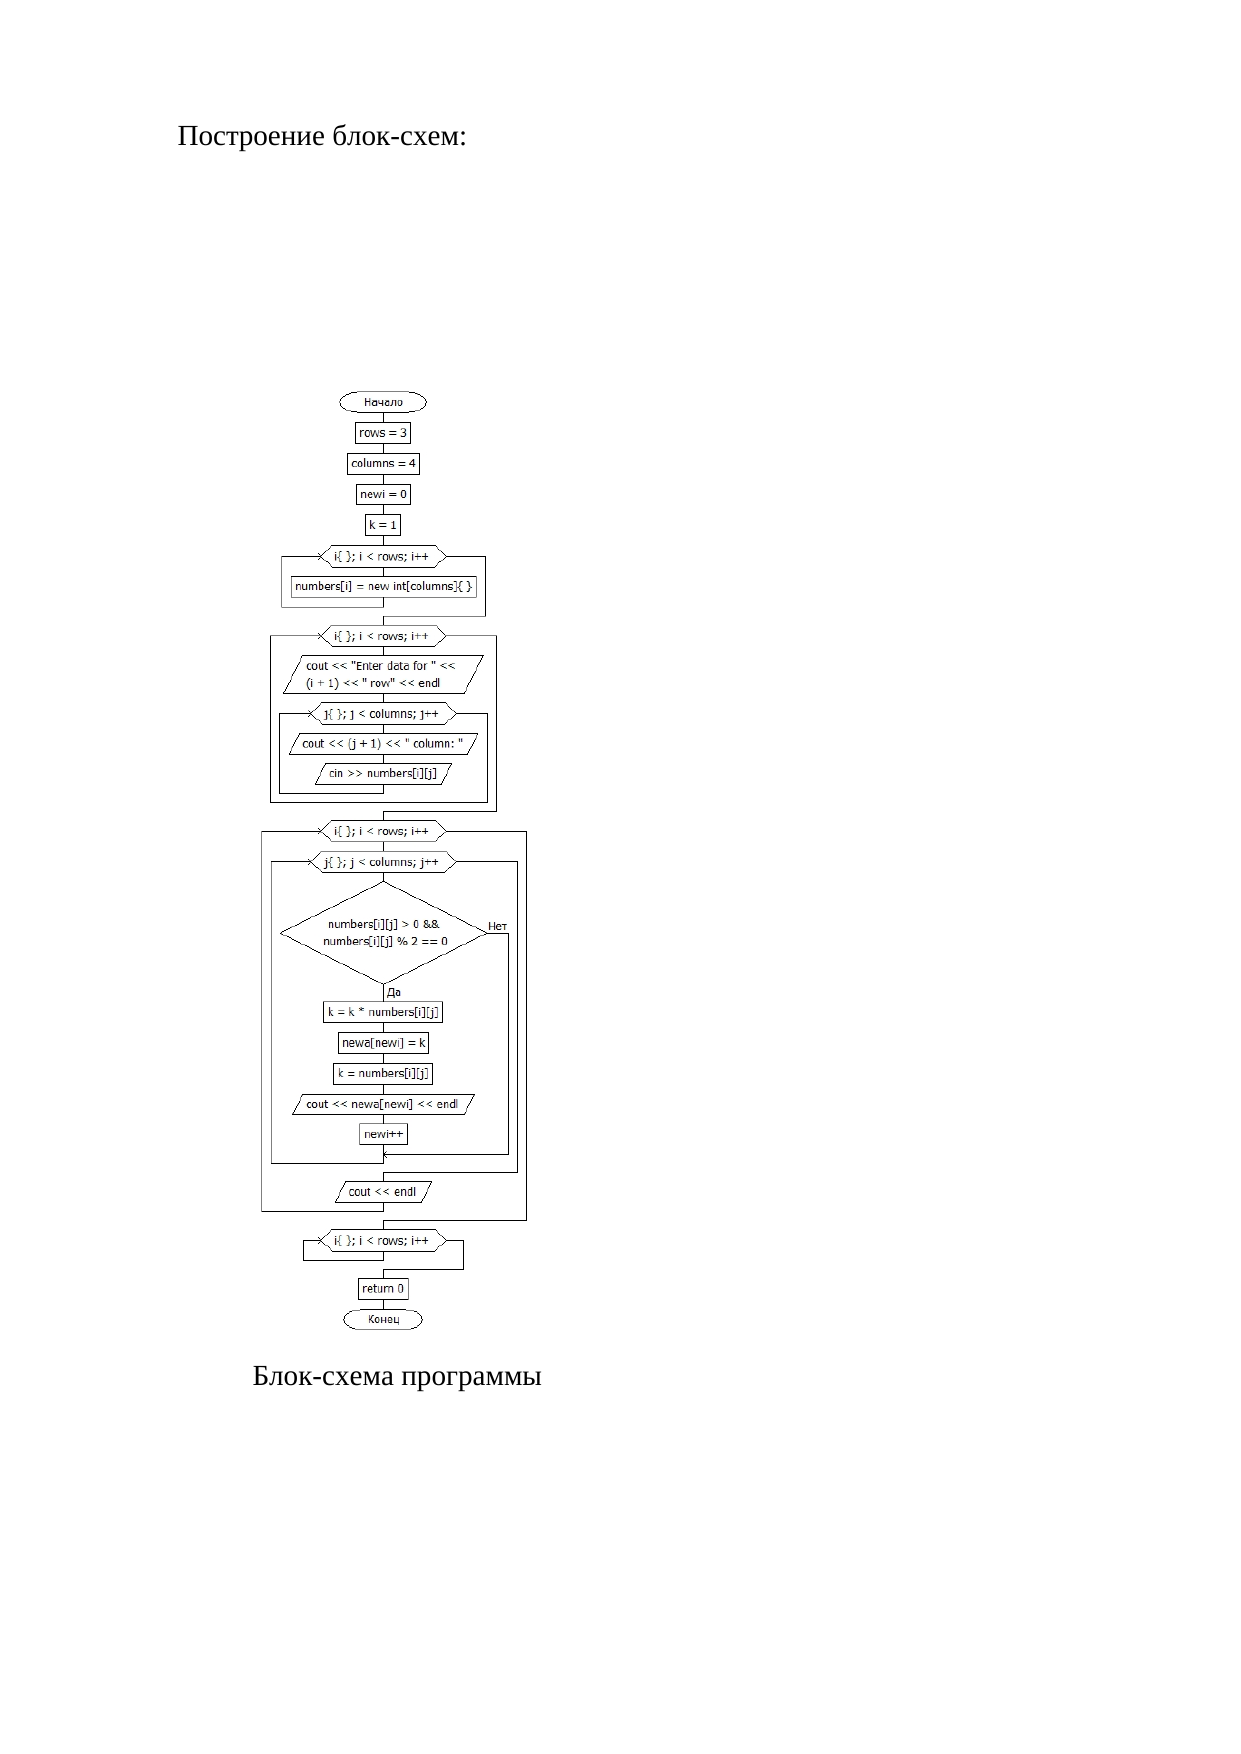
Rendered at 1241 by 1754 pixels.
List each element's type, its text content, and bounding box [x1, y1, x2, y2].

picture [252, 382, 535, 1339]
text Блок-схема программы [177, 1358, 1152, 1391]
text Построение блок-схем: [177, 118, 1152, 152]
